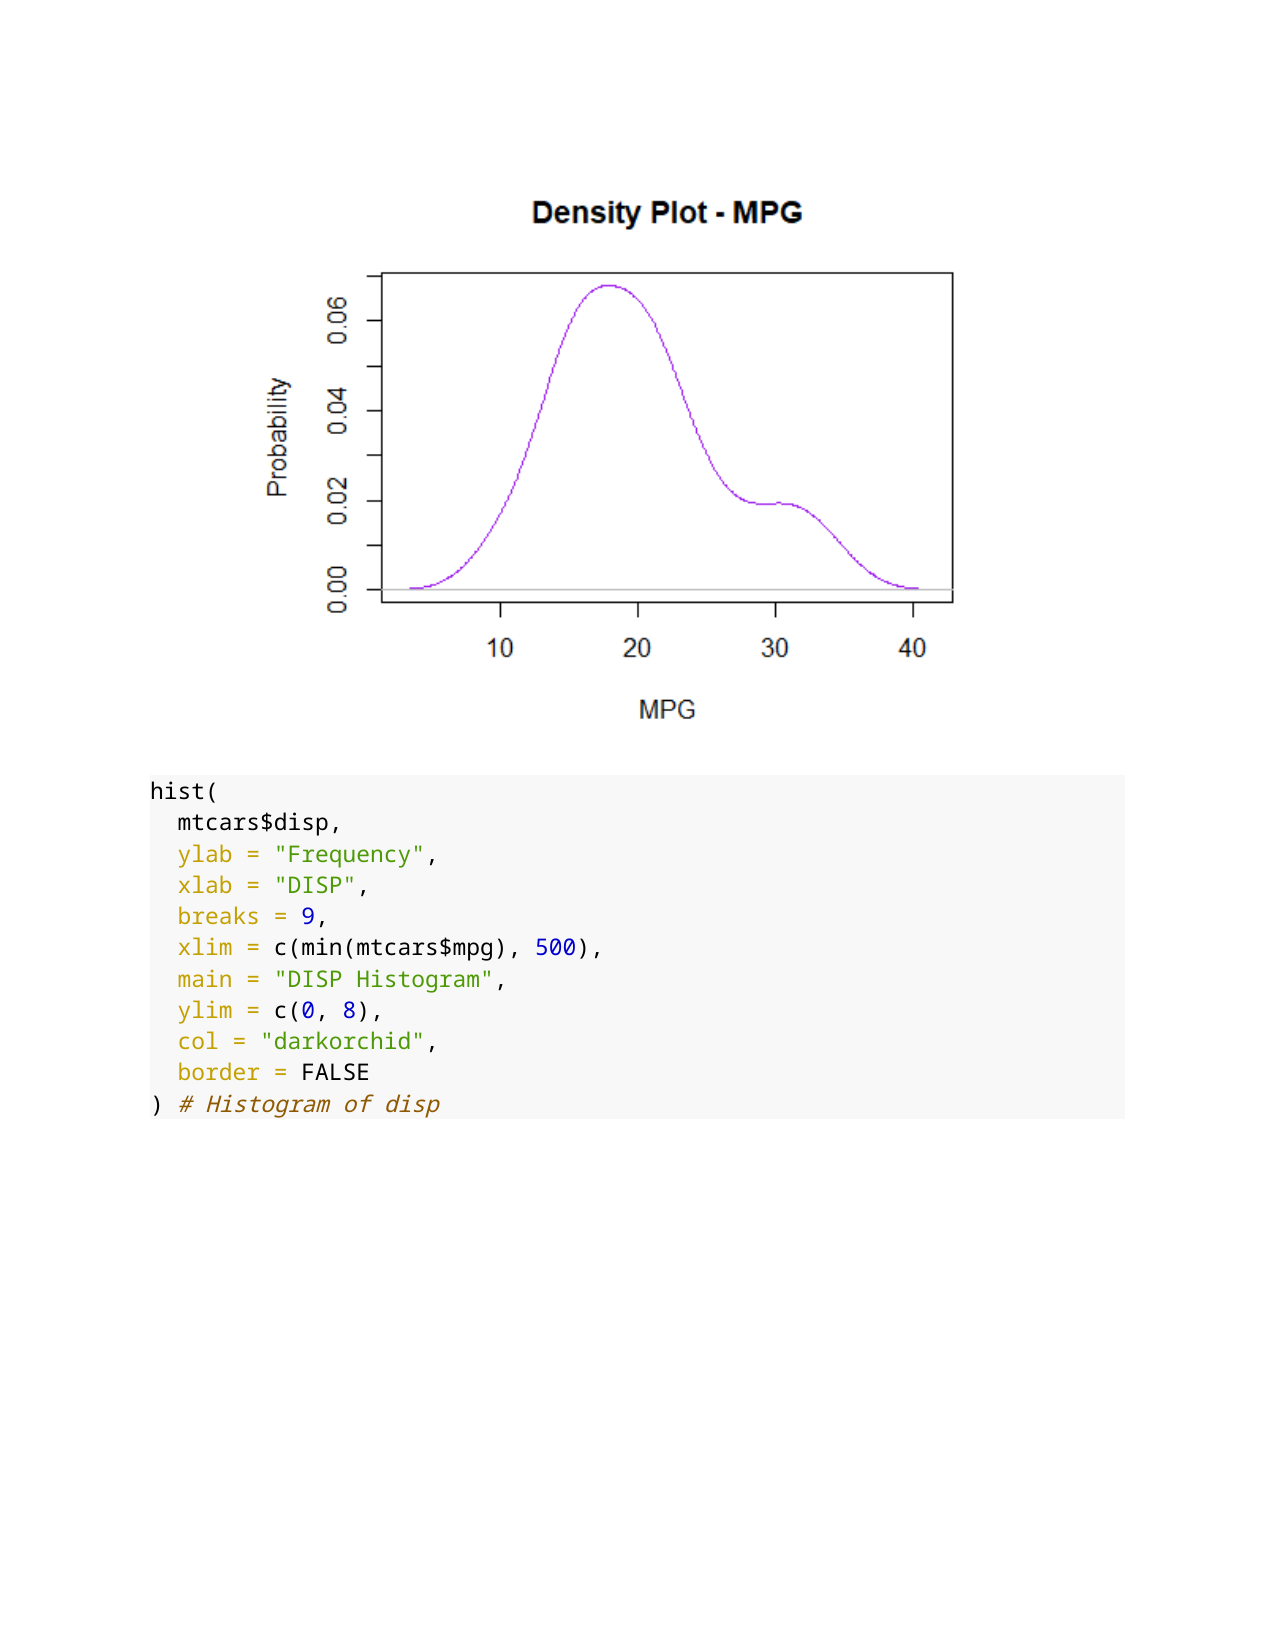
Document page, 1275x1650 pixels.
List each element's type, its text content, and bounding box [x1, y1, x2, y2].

text hist( mtcars$disp, ylab = "Frequency", xlab = "DISP", breaks = 9, xlim = c(min(mtcars$mpg), 500), main = "DISP Histogram", ylim = c(0, 8), col = "darkorchid", border = FALSE ) # Histogram of disp [219, 775, 1125, 1119]
picture [258, 150, 1017, 757]
